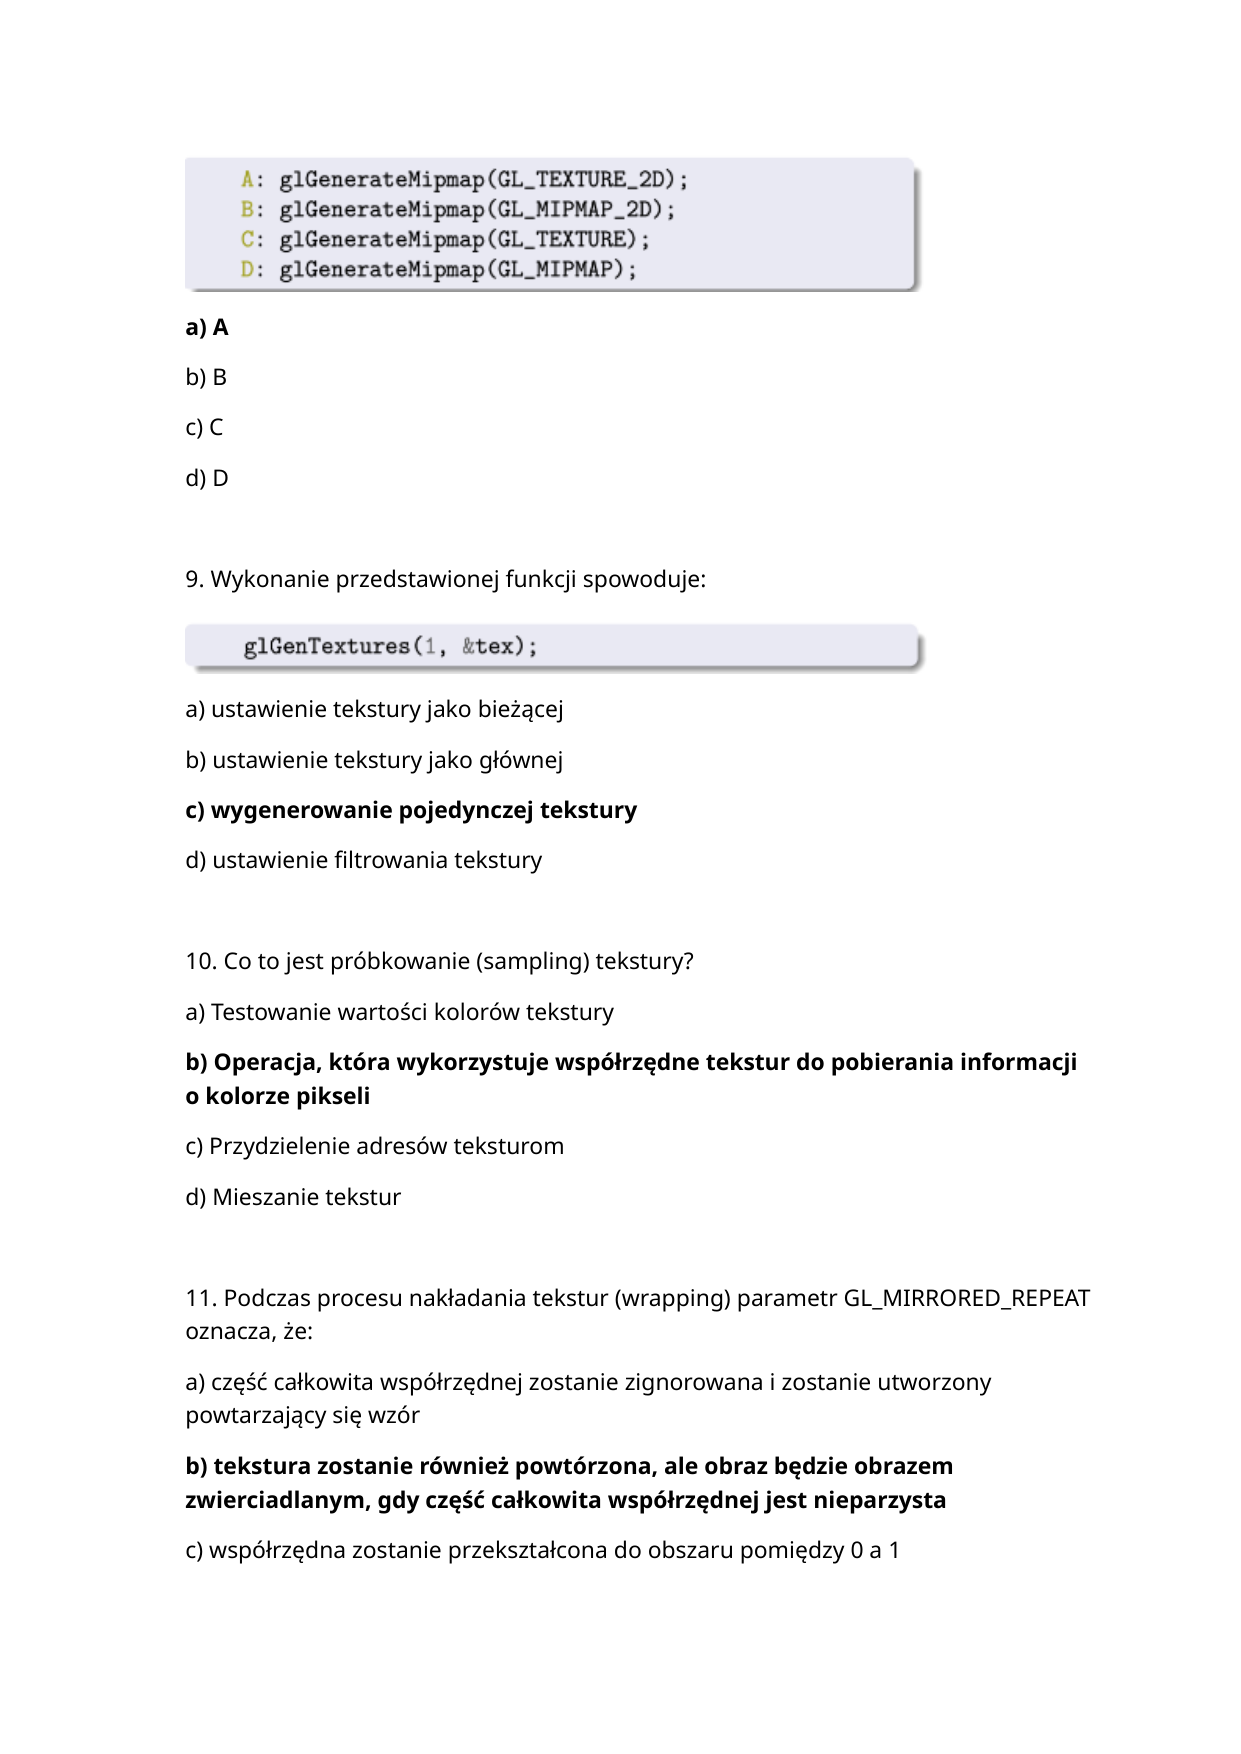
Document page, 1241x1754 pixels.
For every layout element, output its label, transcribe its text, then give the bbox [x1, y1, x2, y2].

text a) A [185, 311, 1093, 342]
picture [185, 613, 928, 674]
text c) Przydzielenie adresów teksturom [185, 1130, 1093, 1161]
text b) ustawienie tekstury jako głównej [185, 743, 1093, 775]
text c) współrzędna zostanie przekształcona do obszaru pomiędzy 0 a 1 [185, 1534, 1093, 1565]
text c) C [185, 411, 1093, 443]
text 11. Podczas procesu nakładania tekstur (wrapping) parametr GL_MIRRORED_REPEAT oznacza, że: [185, 1281, 1093, 1346]
text b) B [185, 361, 1093, 392]
text a) Testowanie wartości kolorów tekstury [185, 996, 1093, 1027]
text d) ustawienie filtrowania tekstury [185, 844, 1093, 876]
text b) Operacja, która wykorzystuje współrzędne tekstur do pobierania informacji o kolorze pikseli [185, 1046, 1093, 1111]
text a) część całkowita współrzędnej zostanie zignorowana i zostanie utworzony powtarzający się wzór [185, 1366, 1093, 1431]
text a) ustawienie tekstury jako bieżącej [185, 693, 1093, 724]
picture [185, 147, 933, 292]
text b) tekstura zostanie również powtórzona, ale obraz będzie obrazem zwierciadlanym, gdy część całkowita współrzędnej jest nieparzysta [185, 1450, 1093, 1515]
text c) wygenerowanie pojedynczej tekstury [185, 794, 1093, 825]
text 9. Wykonanie przedstawionej funkcji spowoduje: [185, 563, 1093, 594]
text 10. Co to jest próbkowanie (sampling) tekstury? [185, 945, 1093, 976]
text d) Mieszanie tekstur [185, 1181, 1093, 1212]
text d) D [185, 462, 1093, 493]
